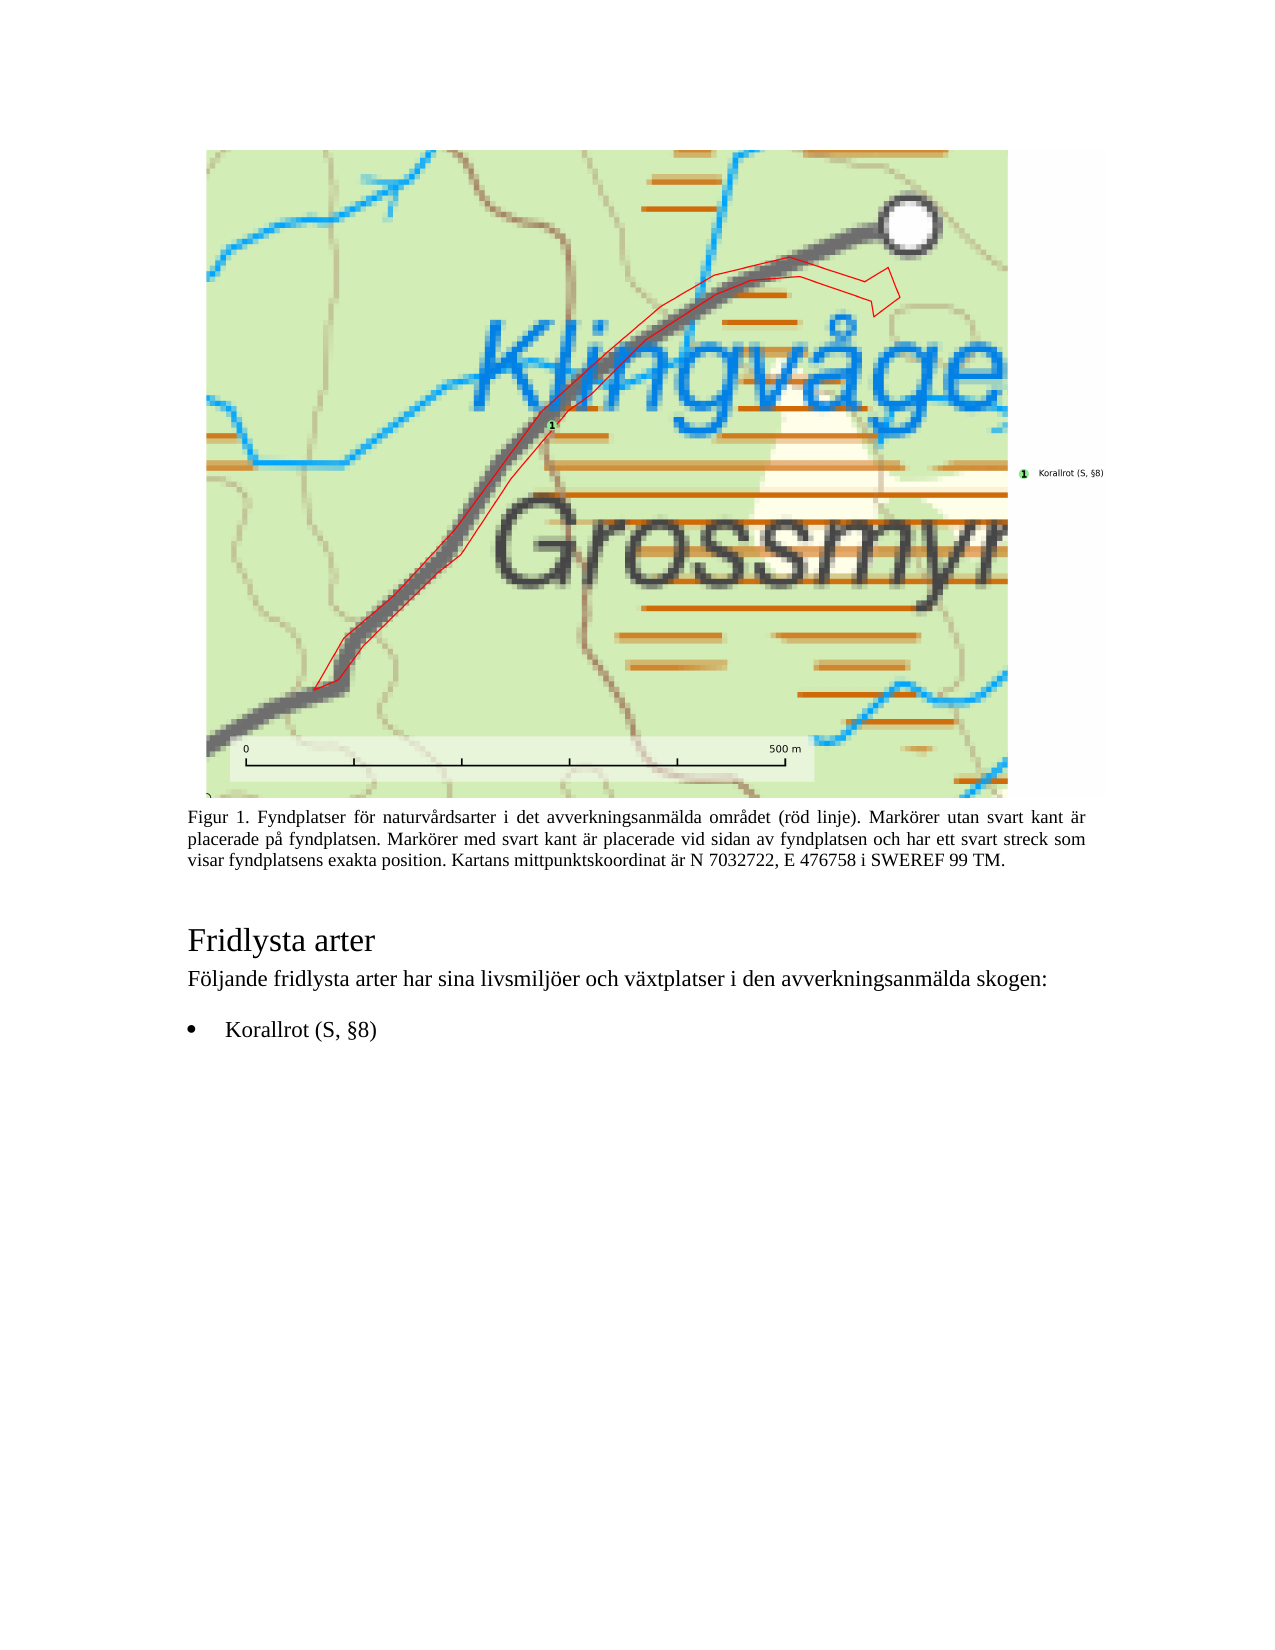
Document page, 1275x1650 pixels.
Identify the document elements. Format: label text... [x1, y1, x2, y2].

picture [206, 150, 1107, 798]
subtitle Fridlysta arter [187, 921, 1087, 959]
text Följande fridlysta arter har sina livsmiljöer och växtplatser i den avverkningsanmälda skogen: [187, 964, 1087, 991]
list Korallrot (S, §8) [187, 1016, 1087, 1042]
text Figur 1. Fyndplatser för naturvårdsarter i det avverkningsanmälda området (röd linje). Markörer utan svart kant är placerade på fyndplatsen. Markörer med svart kant är placerade vid sidan av fyndplatsen och har ett svart streck som visar fyndplatsens exakta position. Kartans mittpunktskoordinat är N 7032722, E 476758 i SWEREF 99 TM. [187, 806, 1087, 871]
